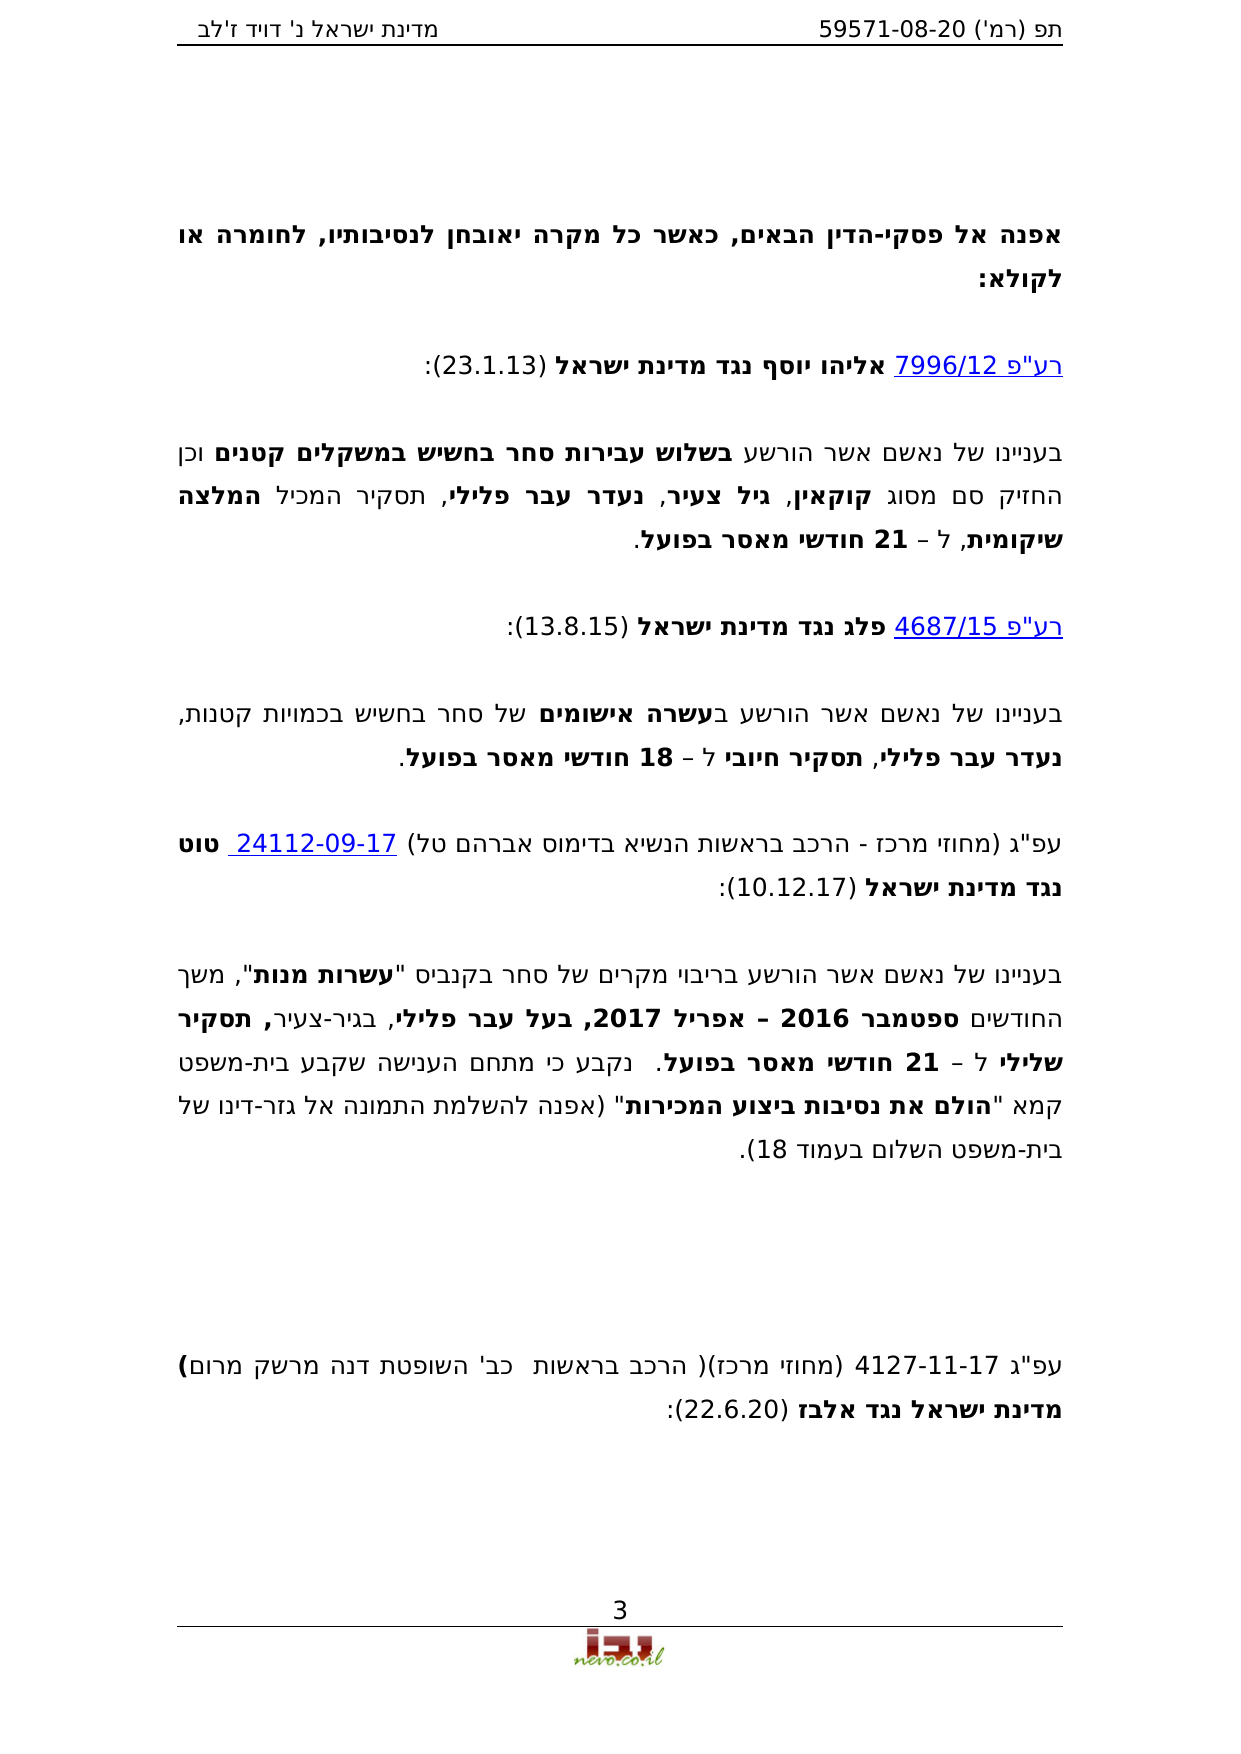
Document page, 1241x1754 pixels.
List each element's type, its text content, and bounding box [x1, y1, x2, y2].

text רע"פ 7996/12 אליהו יוסף נגד מדינת ישראל (23.1.13): [177, 351, 1063, 380]
text בעניינו של נאשם אשר הורשע בשלוש עבירות סחר בחשיש במשקלים קטנים וכן החזיק סם מסוג קוקאין, גיל צעיר, נעדר עבר פלילי, תסקיר המכיל המלצה שיקומית, ל – 21 חודשי מאסר בפועל. [177, 438, 1063, 554]
text בעניינו של נאשם אשר הורשע בעשרה אישומים של סחר בחשיש בכמויות קטנות, נעדר עבר פלילי, תסקיר חיובי ל – 18 חודשי מאסר בפועל. [177, 699, 1063, 772]
text רע"פ 4687/15 פלג נגד מדינת ישראל (13.8.15): [177, 612, 1063, 641]
text עפ"ג 4127-11-17 (מחוזי מרכז)( הרכב בראשות כב' השופטת דנה מרשק מרום) מדינת ישראל נגד אלבז (22.6.20): [177, 1352, 1063, 1424]
picture [574, 1628, 666, 1667]
text עפ"ג (מחוזי מרכז - הרכב בראשות הנשיא בדימוס אברהם טל) 24112-09-17 טוט נגד מדינת ישראל (10.12.17): [177, 830, 1063, 903]
text אפנה אל פסקי-הדין הבאים, כאשר כל מקרה יאובחן לנסיבותיו, לחומרה או לקולא: [177, 220, 1063, 293]
text בעניינו של נאשם אשר הורשע בריבוי מקרים של סחר בקנביס "עשרות מנות", משך החודשים ספטמבר 2016 – אפריל 2017, בעל עבר פלילי, בגיר-צעיר, תסקיר שלילי ל – 21 חודשי מאסר בפועל. נקבע כי מתחם הענישה שקבע בית-משפט קמא "הולם את נסיבות ביצוע המכירות" (אפנה להשלמת התמונה אל גזר-דינו של בית-משפט השלום בעמוד 18). [177, 960, 1063, 1164]
